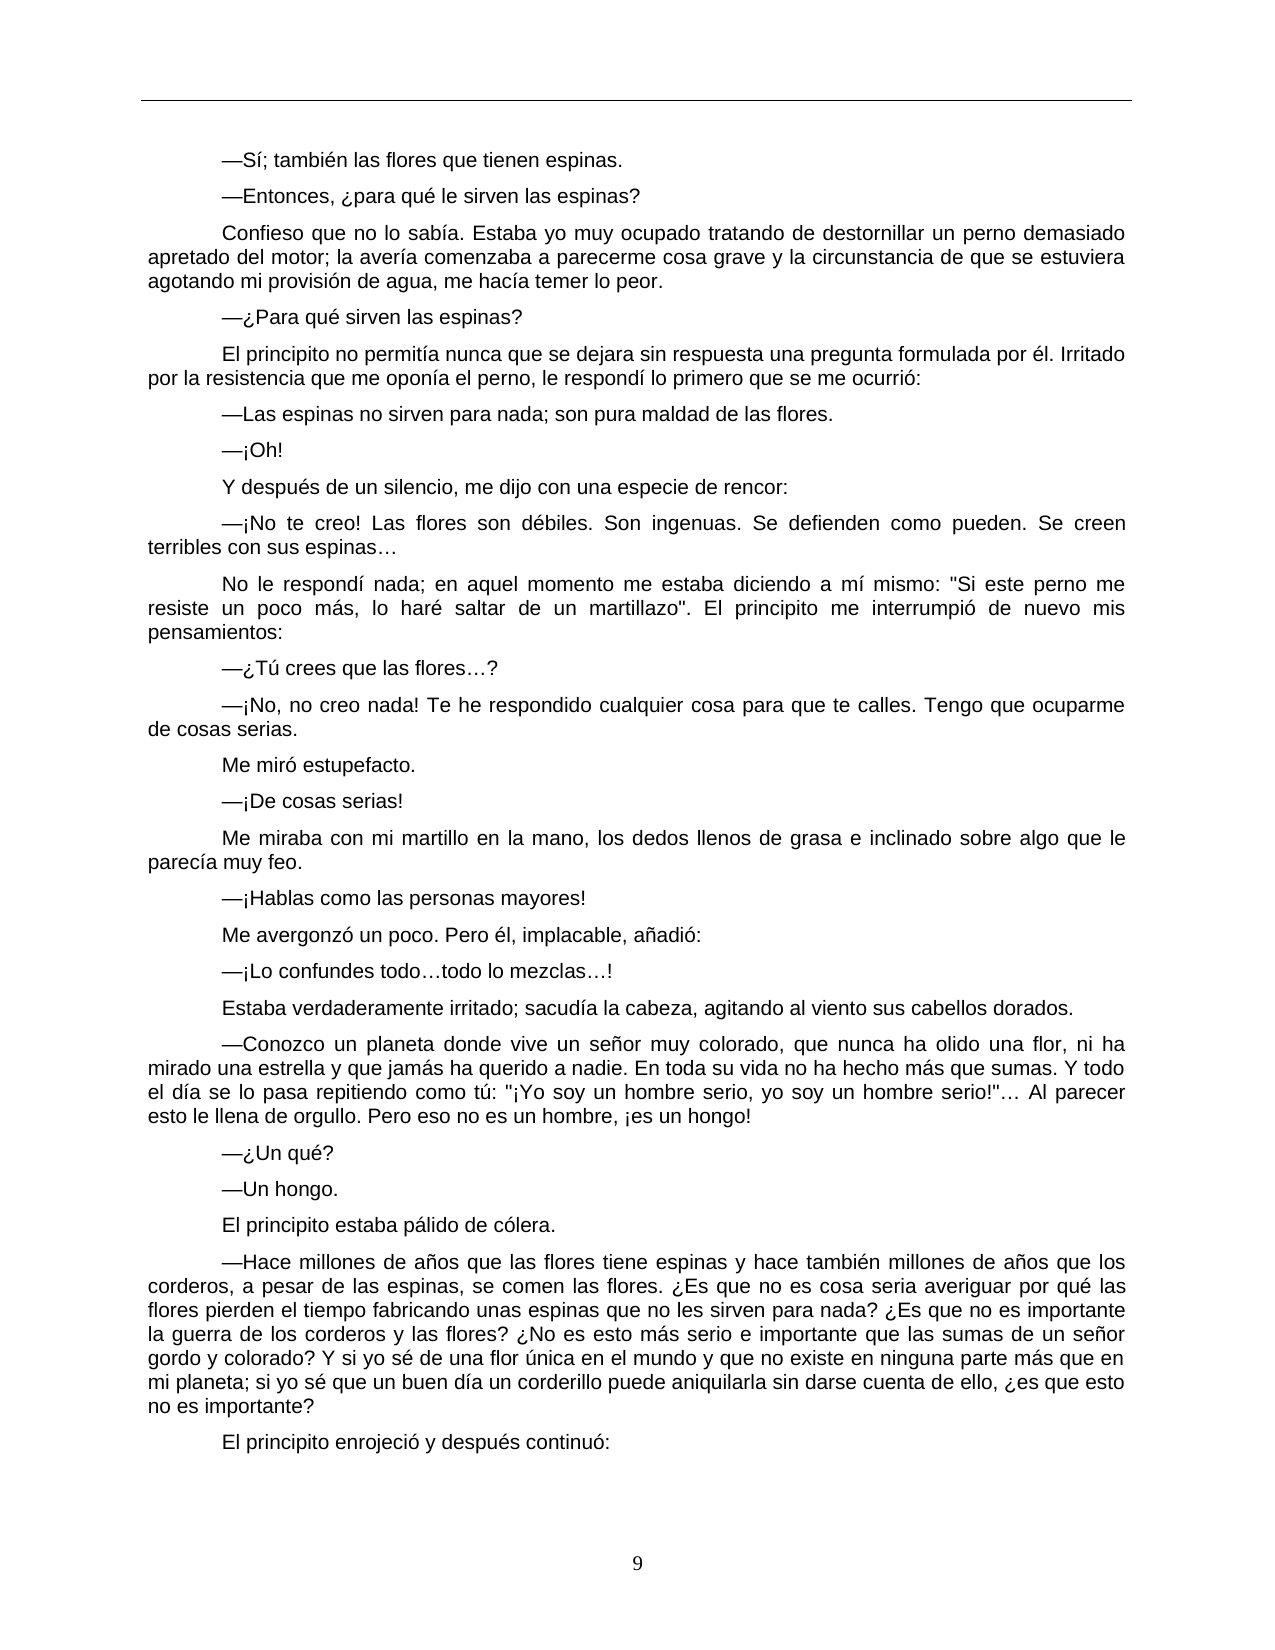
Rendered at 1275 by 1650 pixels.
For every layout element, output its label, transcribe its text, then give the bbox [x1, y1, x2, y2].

text —¡De cosas serias! [148, 789, 1127, 813]
text —¡No, no creo nada! Te he respondido cualquier cosa para que te calles. Tengo que ocuparme de cosas serias. [148, 692, 1127, 740]
text —¡Hablas como las personas mayores! [148, 886, 1127, 910]
text Me avergonzó un poco. Pero él, implacable, añadió: [148, 923, 1127, 947]
text —Entonces, ¿para qué le sirven las espinas? [148, 184, 1127, 208]
text —¡No te creo! Las flores son débiles. Son ingenuas. Se defienden como pueden. Se creen terribles con sus espinas… [148, 511, 1127, 559]
text —Hace millones de años que las flores tiene espinas y hace también millones de años que los corderos, a pesar de las espinas, se comen las flores. ¿Es que no es cosa seria averiguar por qué las flores pierden el tiempo fabricando unas espinas que no les sirven para nada? ¿Es que no es importante la guerra de los corderos y las flores? ¿No es esto más serio e importante que las sumas de un señor gordo y colorado? Y si yo sé de una flor única en el mundo y que no existe en ninguna parte más que en mi planeta; si yo sé que un buen día un corderillo puede aniquilarla sin darse cuenta de ello, ¿es que esto no es importante? [148, 1250, 1127, 1417]
text Me miró estupefacto. [148, 753, 1127, 777]
text Y después de un silencio, me dijo con una especie de rencor: [148, 475, 1127, 499]
text —¡Oh! [148, 438, 1127, 462]
text Me miraba con mi martillo en la mano, los dedos llenos de grasa e inclinado sobre algo que le parecía muy feo. [148, 826, 1127, 874]
text —¿Para qué sirven las espinas? [148, 305, 1127, 329]
text —Un hongo. [148, 1177, 1127, 1201]
text El principito enrojeció y después continuó: [148, 1430, 1127, 1454]
text —Sí; también las flores que tienen espinas. [148, 148, 1127, 172]
text Estaba verdaderamente irritado; sacudía la cabeza, agitando al viento sus cabellos dorados. [148, 996, 1127, 1019]
text —¿Un qué? [148, 1140, 1127, 1164]
text —¿Tú crees que las flores…? [148, 656, 1127, 680]
text El principito estaba pálido de cólera. [148, 1213, 1127, 1237]
text —Las espinas no sirven para nada; son pura maldad de las flores. [148, 402, 1127, 426]
text El principito no permitía nunca que se dejara sin respuesta una pregunta formulada por él. Irritado por la resistencia que me oponía el perno, le respondí lo primero que se me ocurrió: [148, 341, 1127, 389]
text —¡Lo confundes todo…todo lo mezclas…! [148, 959, 1127, 983]
text Confieso que no lo sabía. Estaba yo muy ocupado tratando de destornillar un perno demasiado apretado del motor; la avería comenzaba a parecerme cosa grave y la circunstancia de que se estuviera agotando mi provisión de agua, me hacía temer lo peor. [148, 221, 1127, 292]
text —Conozco un planeta donde vive un señor muy colorado, que nunca ha olido una flor, ni ha mirado una estrella y que jamás ha querido a nadie. En toda su vida no ha hecho más que sumas. Y todo el día se lo pasa repitiendo como tú: "¡Yo soy un hombre serio, yo soy un hombre serio!"… Al parecer esto le llena de orgullo. Pero eso no es un hombre, ¡es un hongo! [148, 1032, 1127, 1128]
text No le respondí nada; en aquel momento me estaba diciendo a mí mismo: "Si este perno me resiste un poco más, lo haré saltar de un martillazo". El principito me interrumpió de nuevo mis pensamientos: [148, 572, 1127, 643]
